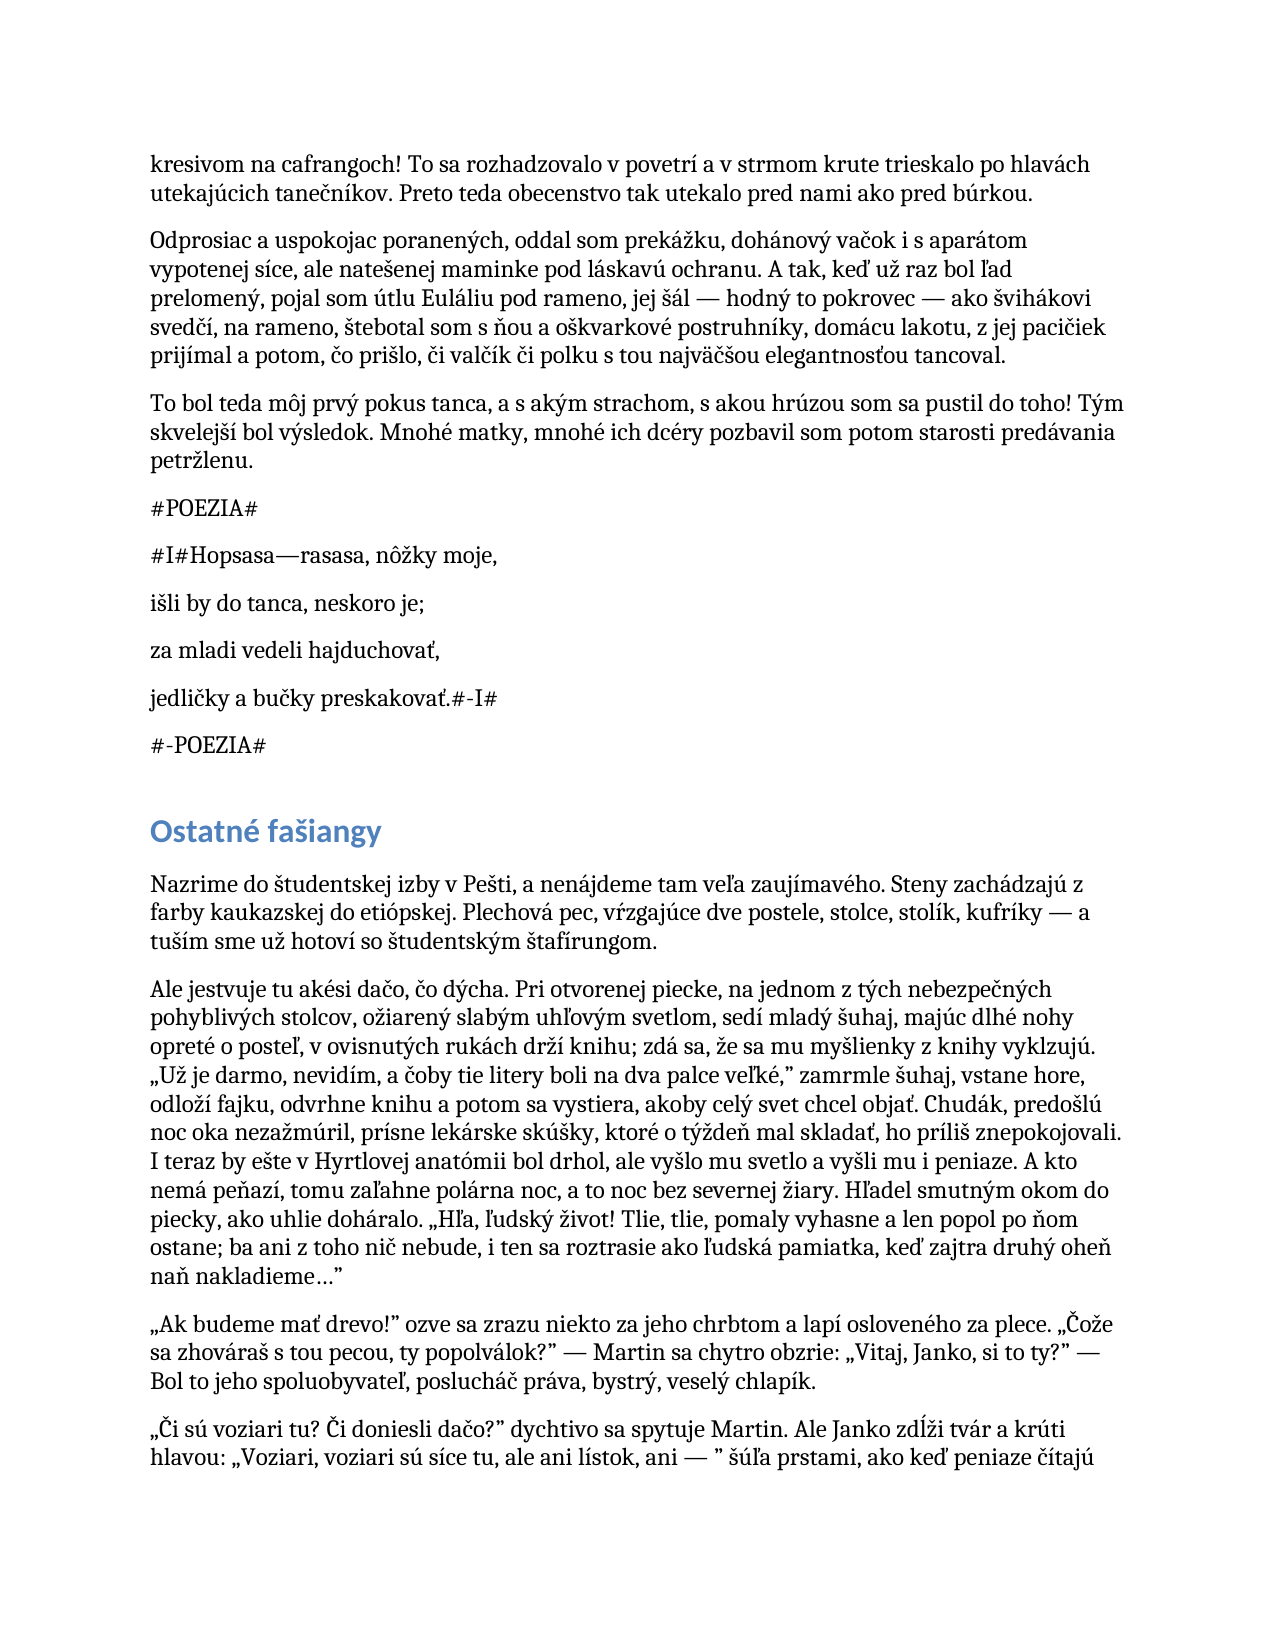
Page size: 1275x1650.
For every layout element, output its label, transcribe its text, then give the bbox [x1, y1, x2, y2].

text Odprosiac a uspokojac poranených, oddal som prekážku, dohánový vačok i s aparátom vypotenej síce, ale natešenej maminke pod láskavú ochranu. A tak, keď už raz bol ľad prelomený, pojal som útlu Euláliu pod rameno, jej šál — hodný to pokrovec — ako švihákovi svedčí, na rameno, štebotal som s ňou a oškvarkové postruhníky, domácu lakotu, z jej pacičiek prijímal a potom, čo prišlo, či valčík či polku s tou najväčšou elegantnosťou tancoval. [150, 226, 1125, 370]
text #I#Hopsasa—rasasa, nôžky moje, [150, 541, 1125, 570]
text #POEZIA# [150, 494, 1125, 522]
text #-POEZIA# [150, 731, 1125, 760]
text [150, 150, 1125, 207]
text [150, 1414, 1125, 1472]
text Ale jestvuje tu akési dačo, čo dýcha. Pri otvorenej piecke, na jednom z tých nebezpečných pohyblivých stolcov, ožiarený slabým uhľovým svetlom, sedí mladý šuhaj, majúc dlhé nohy opreté o posteľ, v ovisnutých rukách drží knihu; zdá sa, že sa mu myšlienky z knihy vyklzujú. „Už je darmo, nevidím, a čoby tie litery boli na dva palce veľké,” zamrmle šuhaj, vstane hore, odloží fajku, odvrhne knihu a potom sa vystiera, akoby celý svet chcel objať. Chudák, predošlú noc oka nezažmúril, prísne lekárske skúšky, ktoré o týždeň mal skladať, ho príliš znepokojovali. I teraz by ešte v Hyrtlovej anatómii bol drhol, ale vyšlo mu svetlo a vyšli mu i peniaze. A kto nemá peňazí, tomu zaľahne polárna noc, a to noc bez severnej žiary. Hľadel smutným okom do piecky, ako uhlie doháralo. „Hľa, ľudský život! Tlie, tlie, pomaly vyhasne a len popol po ňom ostane; ba ani z toho nič nebude, i ten sa roztrasie ako ľudská pamiatka, keď zajtra druhý oheň naň nakladieme…” [150, 974, 1125, 1291]
text jedličky a bučky preskakovať.#-I# [150, 684, 1125, 712]
text To bol teda môj prvý pokus tanca, a s akým strachom, s akou hrúzou som sa pustil do toho! Tým skvelejší bol výsledok. Mnohé matky, mnohé ich dcéry pozbavil som potom starosti predávania petržlenu. [150, 389, 1125, 475]
text Nazrime do študentskej izby v Pešti, a nenájdeme tam veľa zaujímavého. Steny zachádzajú z farby kaukazskej do etiópskej. Plechová pec, vŕzgajúce dve postele, stolce, stolík, kufríky — a tuším sme už hotoví so študentským štafírungom. [150, 869, 1125, 956]
text išli by do tanca, neskoro je; [150, 589, 1125, 617]
text za mladi vedeli hajduchovať, [150, 636, 1125, 665]
subtitle Ostatné fašiangy [150, 810, 1125, 851]
text „Ak budeme mať drevo!” ozve sa zrazu niekto za jeho chrbtom a lapí osloveného za plece. „Čože sa zhováraš s tou pecou, ty popolválok?” — Martin sa chytro obzrie: „Vitaj, Janko, si to ty?” — Bol to jeho spoluobyvateľ, poslucháč práva, bystrý, veselý chlapík. [150, 1309, 1125, 1396]
